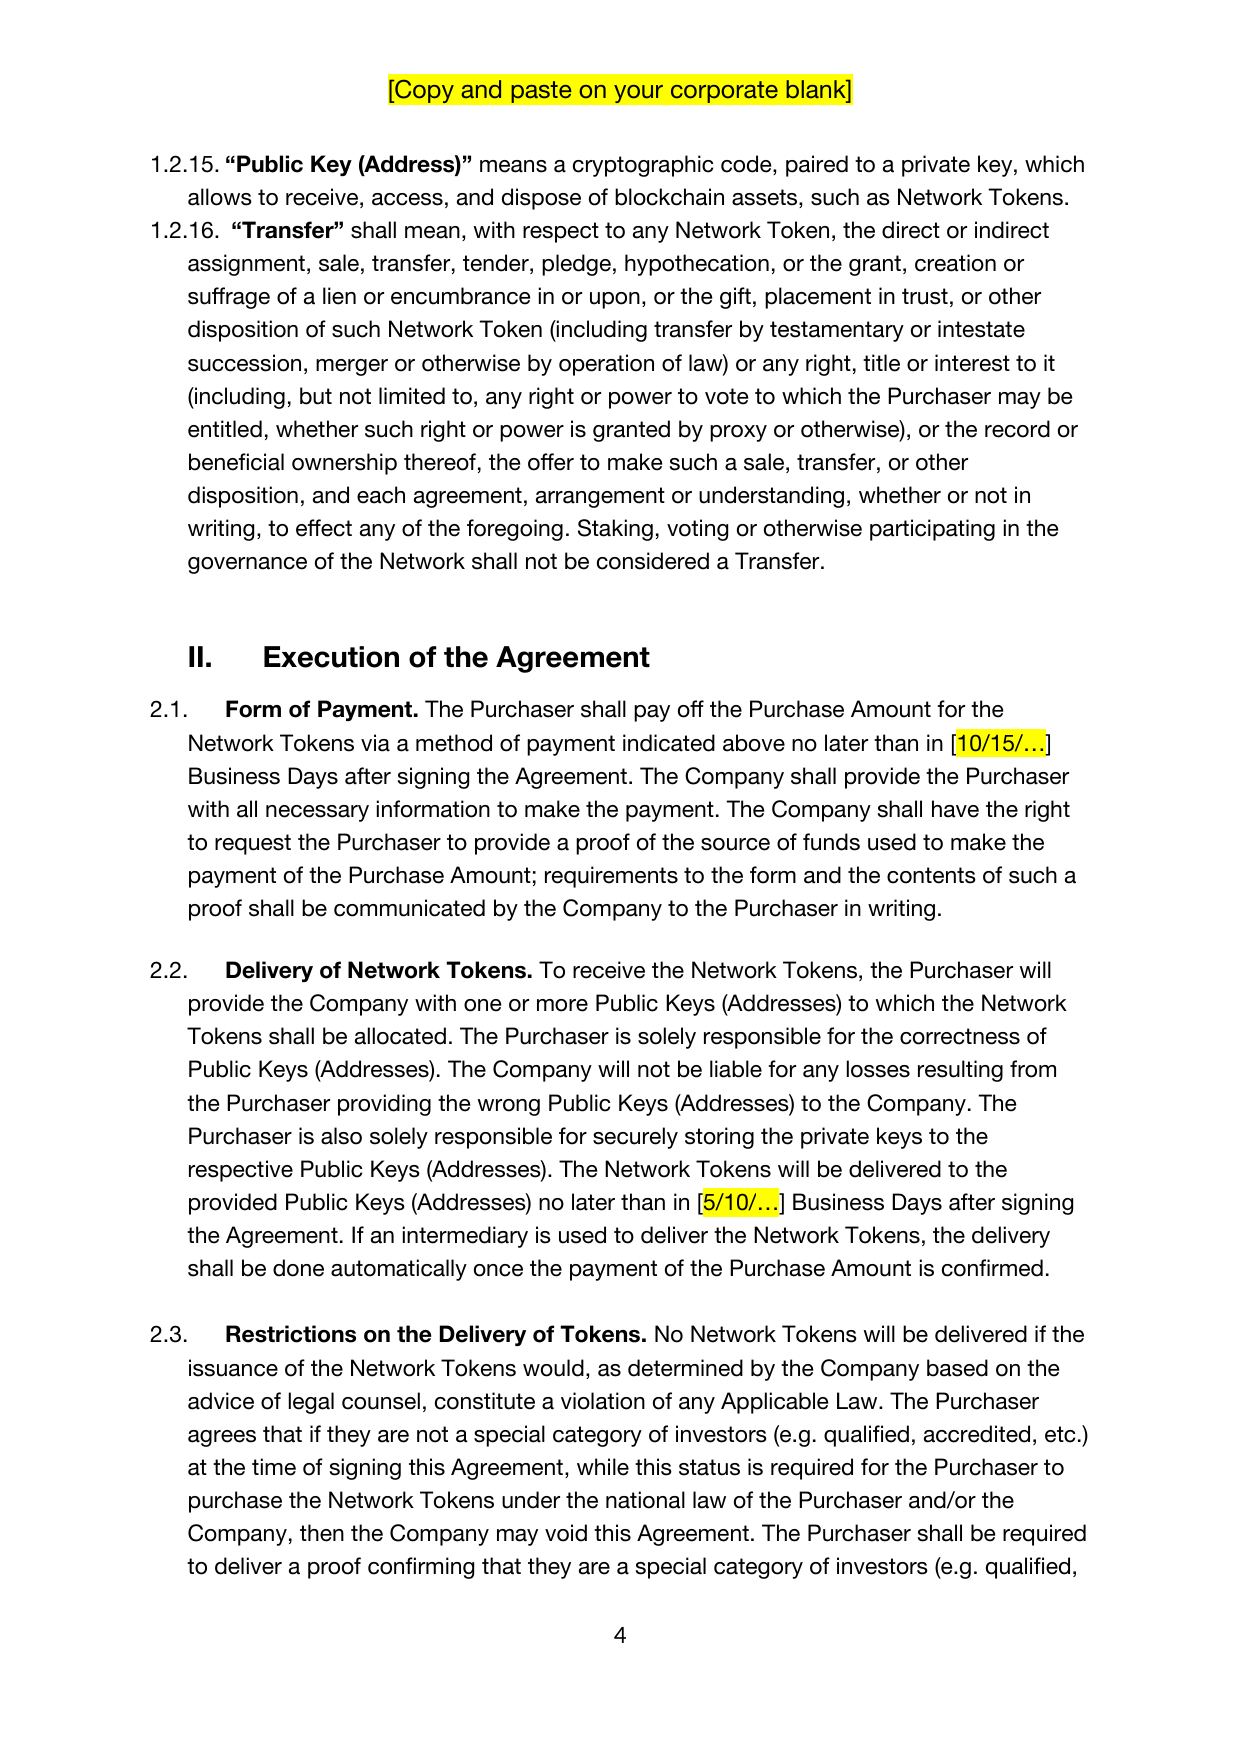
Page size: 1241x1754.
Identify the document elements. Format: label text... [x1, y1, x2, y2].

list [150, 1321, 1090, 1581]
list Execution of the Agreement [187, 639, 1090, 678]
list “Transfer” shall mean, with respect to any Network Token, the direct or indirect assignment, sale, transfer, tender, pledge, hypothecation, or the grant, creation or suffrage of a lien or encumbrance in or upon, or the gift, placement in trust, or other disposition of such Network Token (including transfer by testamentary or intestate succession, merger or otherwise by operation of law) or any right, title or interest to it (including, but not limited to, any right or power to vote to which the Purchaser may be entitled, whether such right or power is granted by proxy or otherwise), or the record or beneficial ownership thereof, the offer to make such a sale, transfer, or other disposition, and each agreement, arrangement or understanding, whether or not in writing, to effect any of the foregoing. Staking, voting or otherwise participating in the governance of the Network shall not be considered a Transfer. [150, 216, 1090, 576]
list Delivery of Network Tokens. To receive the Network Tokens, the Purchaser will provide the Company with one or more Public Keys (Addresses) to which the Network Tokens shall be allocated. The Purchaser is solely responsible for the correctness of Public Keys (Addresses). The Company will not be liable for any losses resulting from the Purchaser providing the wrong Public Keys (Addresses) to the Company. The Purchaser is also solely responsible for securely storing the private keys to the respective Public Keys (Addresses). The Network Tokens will be delivered to the provided Public Keys (Addresses) no later than in [5/10/…] Business Days after signing the Agreement. If an intermediary is used to deliver the Network Tokens, the delivery shall be done automatically once the payment of the Purchase Amount is confirmed. [150, 956, 1090, 1283]
list Form of Payment. The Purchaser shall pay off the Purchase Amount for the Network Tokens via a method of payment indicated above no later than in [10/15/…] Business Days after signing the Agreement. The Company shall provide the Purchaser with all necessary information to make the payment. The Company shall have the right to request the Purchaser to provide a proof of the source of funds used to make the payment of the Purchase Amount; requirements to the form and the contents of such a proof shall be communicated by the Company to the Purchaser in writing. [150, 696, 1090, 923]
list “Public Key (Address)” means a cryptographic code, paired to a private key, which allows to receive, access, and dispose of blockchain assets, such as Network Tokens. [150, 150, 1090, 212]
